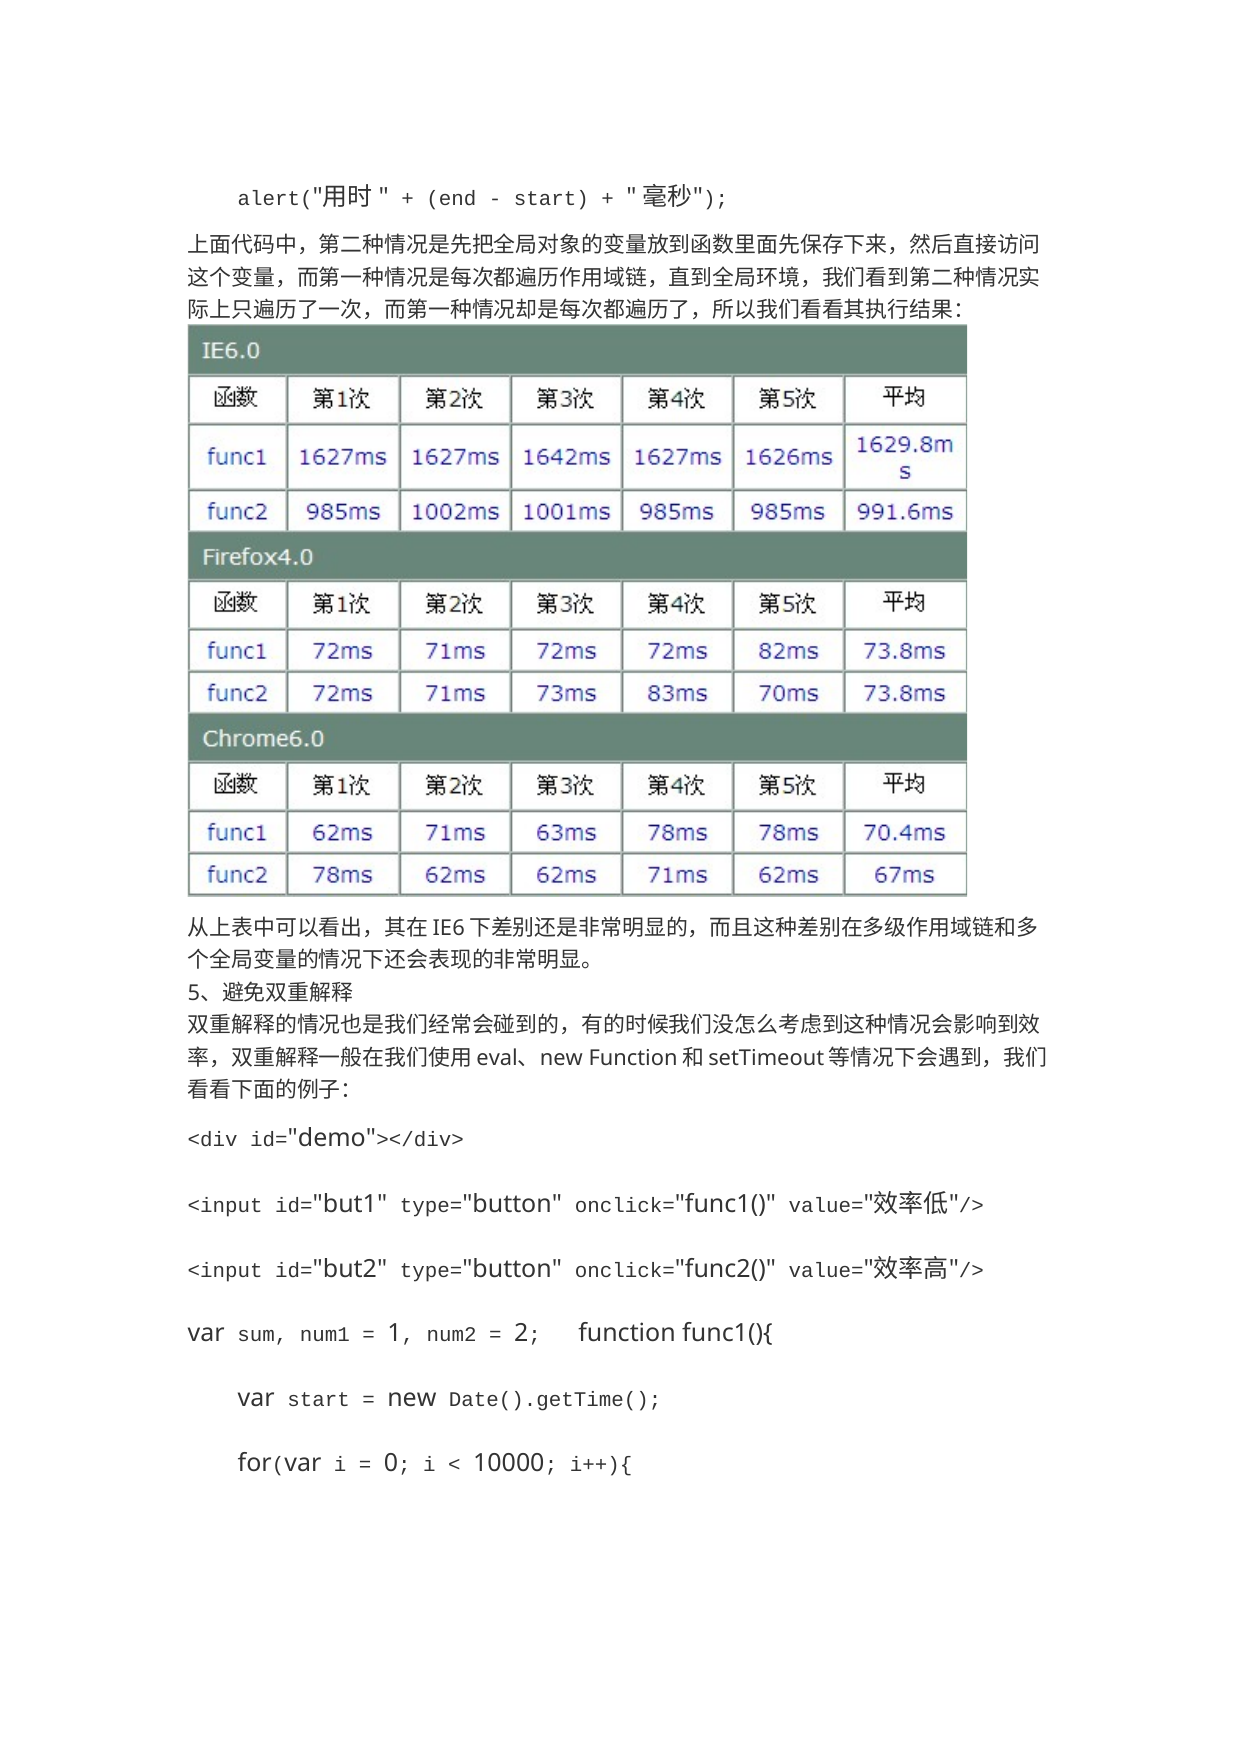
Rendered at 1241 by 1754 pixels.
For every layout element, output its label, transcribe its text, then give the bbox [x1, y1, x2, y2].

text 从上表中可以看出，其在IE6下差别还是非常明显的，而且这种差别在多级作用域链和多个全局变量的情况下还会表现的非常明显。 [187, 909, 1053, 974]
text var start = new Date().getTime(); [187, 1364, 1053, 1429]
text <div id="demo"></div> [187, 1104, 1053, 1169]
picture [187, 324, 968, 897]
text <input id="but1" type="button" onclick="func1()" value="效率低"/> [187, 1169, 1053, 1234]
text for(var i = 0; i < 10000; i++){ [187, 1429, 1053, 1494]
text 双重解释的情况也是我们经常会碰到的，有的时候我们没怎么考虑到这种情况会影响到效率，双重解释一般在我们使用eval、new Function和setTimeout等情况下会遇到，我们看看下面的例子： [187, 1007, 1053, 1104]
text 5、避免双重解释 [187, 974, 1053, 1007]
text alert("用时 " + (end - start) + " 毫秒"); [187, 162, 1053, 227]
text <input id="but2" type="button" onclick="func2()" value="效率高"/> var sum, num1 = 1, num2 = 2; function func1(){ [187, 1234, 1053, 1364]
